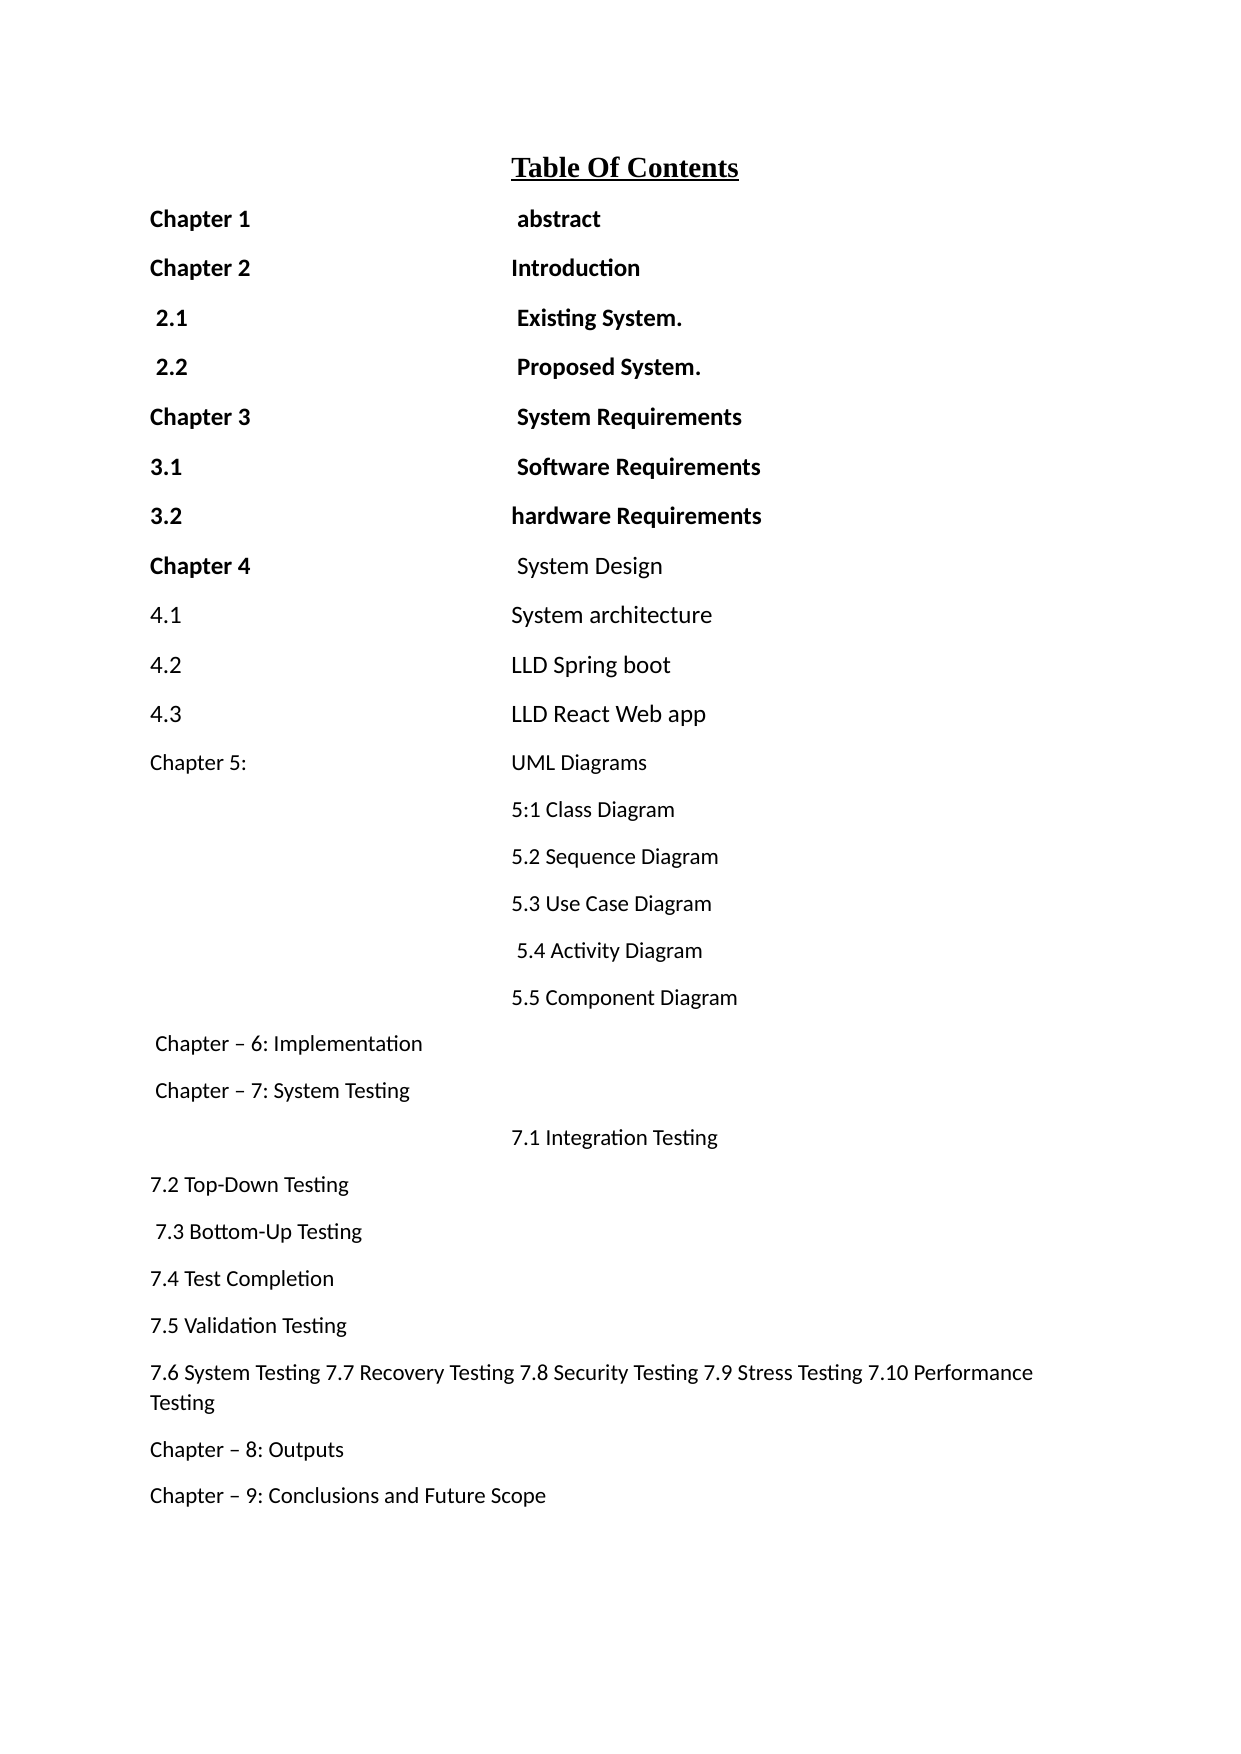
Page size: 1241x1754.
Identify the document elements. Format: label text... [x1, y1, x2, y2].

text 4.3 LLD React Web app [150, 699, 1090, 729]
text 2.2 Proposed System. [150, 352, 1090, 382]
text Chapter – 8: Outputs [150, 1435, 1090, 1463]
text 5.2 Sequence Diagram [150, 842, 1090, 870]
text Chapter 2 Introduction [150, 252, 1090, 283]
text 7.6 System Testing 7.7 Recovery Testing 7.8 Security Testing 7.9 Stress Testing 7.10 Performance Testing [150, 1358, 1090, 1416]
text Chapter – 7: System Testing [150, 1076, 1090, 1104]
text 5.5 Component Diagram [150, 983, 1090, 1011]
text 5.3 Use Case Diagram [150, 889, 1090, 917]
text Chapter – 9: Conclusions and Future Scope [150, 1482, 1090, 1509]
text 7.3 Bottom-Up Testing [150, 1217, 1090, 1245]
text Chapter 4 System Design [150, 550, 1090, 580]
text 3.1 Software Requirements [150, 451, 1090, 481]
text 7.4 Test Completion [150, 1264, 1090, 1292]
text Chapter 1 abstract [150, 203, 1090, 233]
text 4.1 System architecture [150, 599, 1090, 630]
text 5:1 Class Diagram [150, 795, 1090, 823]
text 5.4 Activity Diagram [150, 936, 1090, 964]
text 4.2 LLD Spring boot [150, 649, 1090, 679]
text Table Of Contents [150, 150, 1090, 183]
text 7.1 Integration Testing [150, 1123, 1090, 1151]
text Chapter 3 System Requirements [150, 401, 1090, 432]
text 7.2 Top-Down Testing [150, 1170, 1090, 1198]
text 7.5 Validation Testing [150, 1311, 1090, 1339]
text 3.2 hardware Requirements [150, 500, 1090, 531]
text 2.1 Existing System. [150, 302, 1090, 332]
text Chapter 5: UML Diagrams [150, 748, 1090, 776]
text Chapter – 6: Implementation [150, 1029, 1090, 1057]
